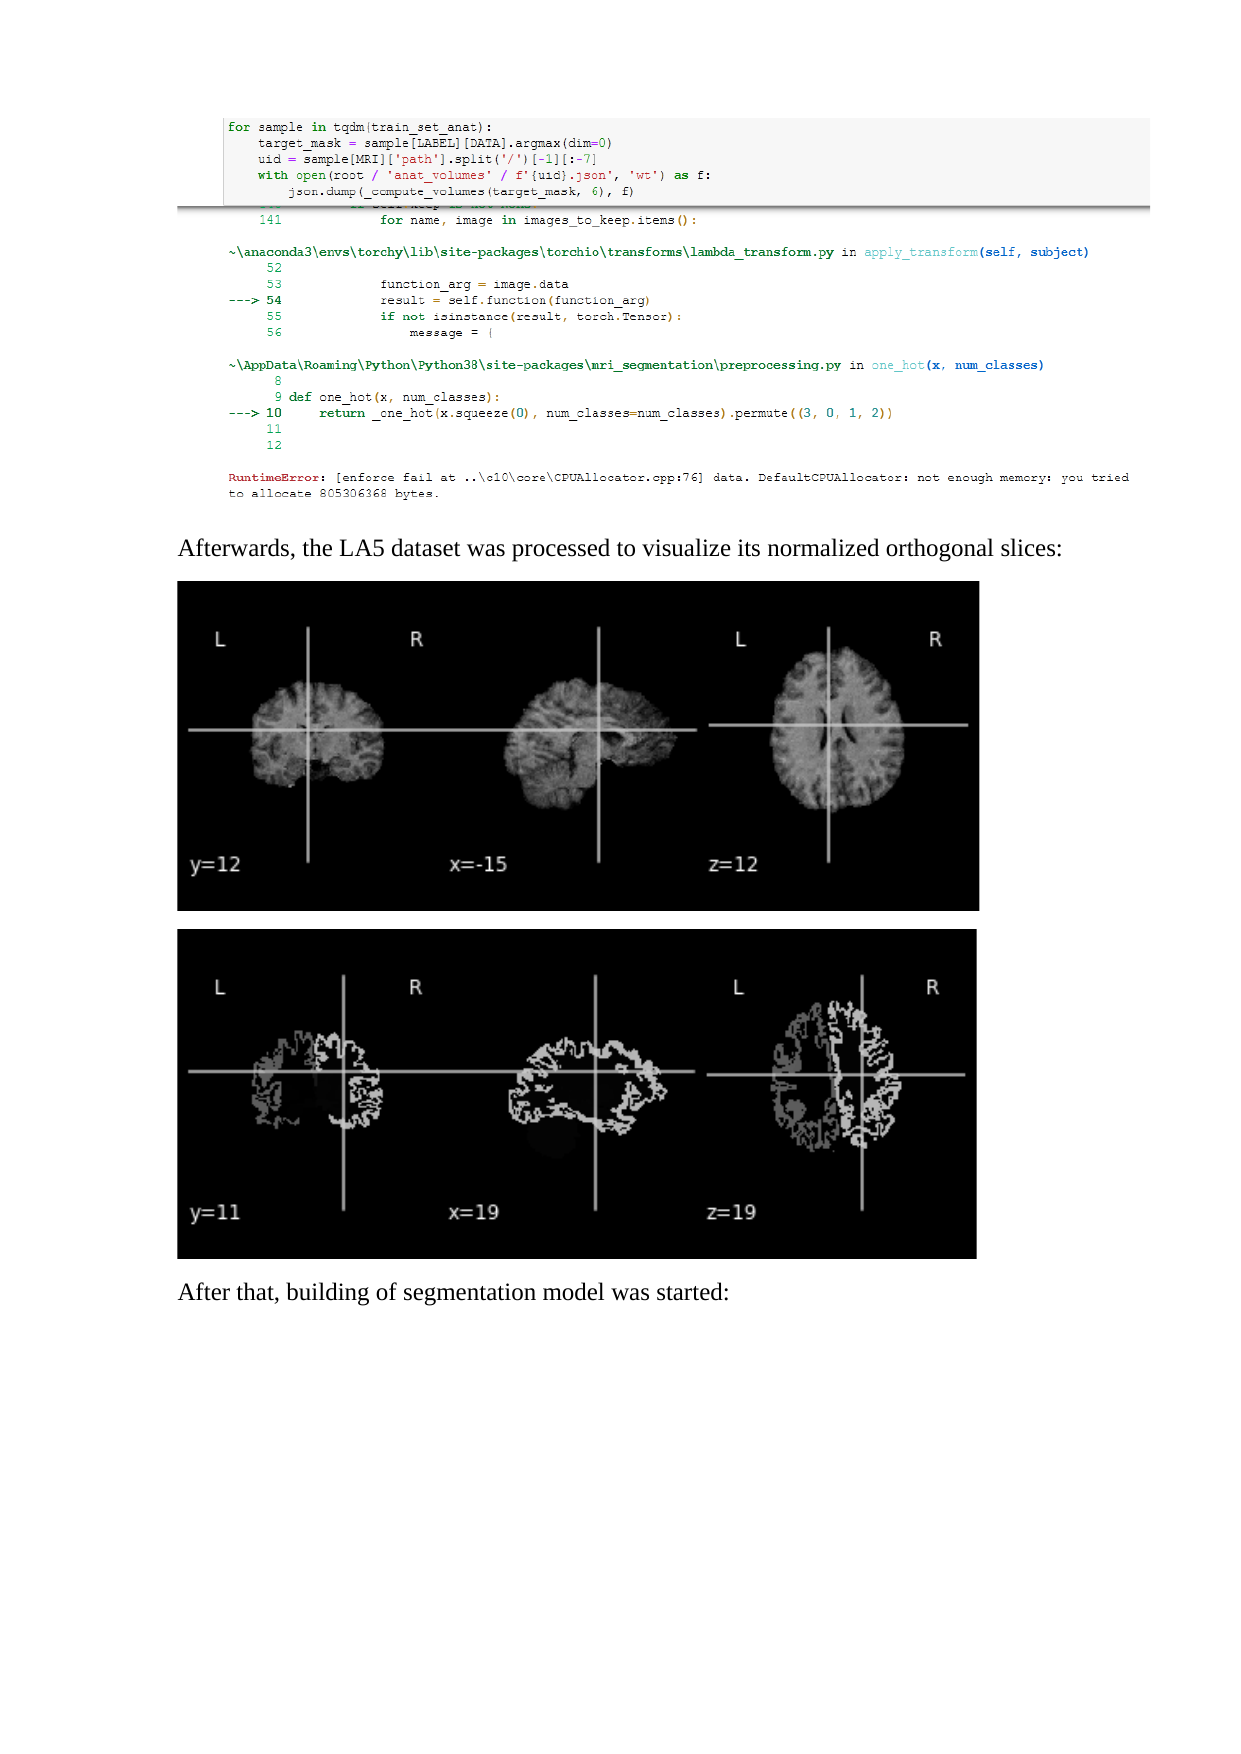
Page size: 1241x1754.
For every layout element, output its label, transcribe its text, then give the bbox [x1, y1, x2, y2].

picture [177, 581, 980, 911]
picture [177, 929, 977, 1259]
text After that, building of segmentation model was started: [177, 1277, 1152, 1306]
picture [177, 118, 1151, 515]
text Afterwards, the LA5 dataset was processed to visualize its normalized orthogonal slices: [177, 533, 1152, 562]
